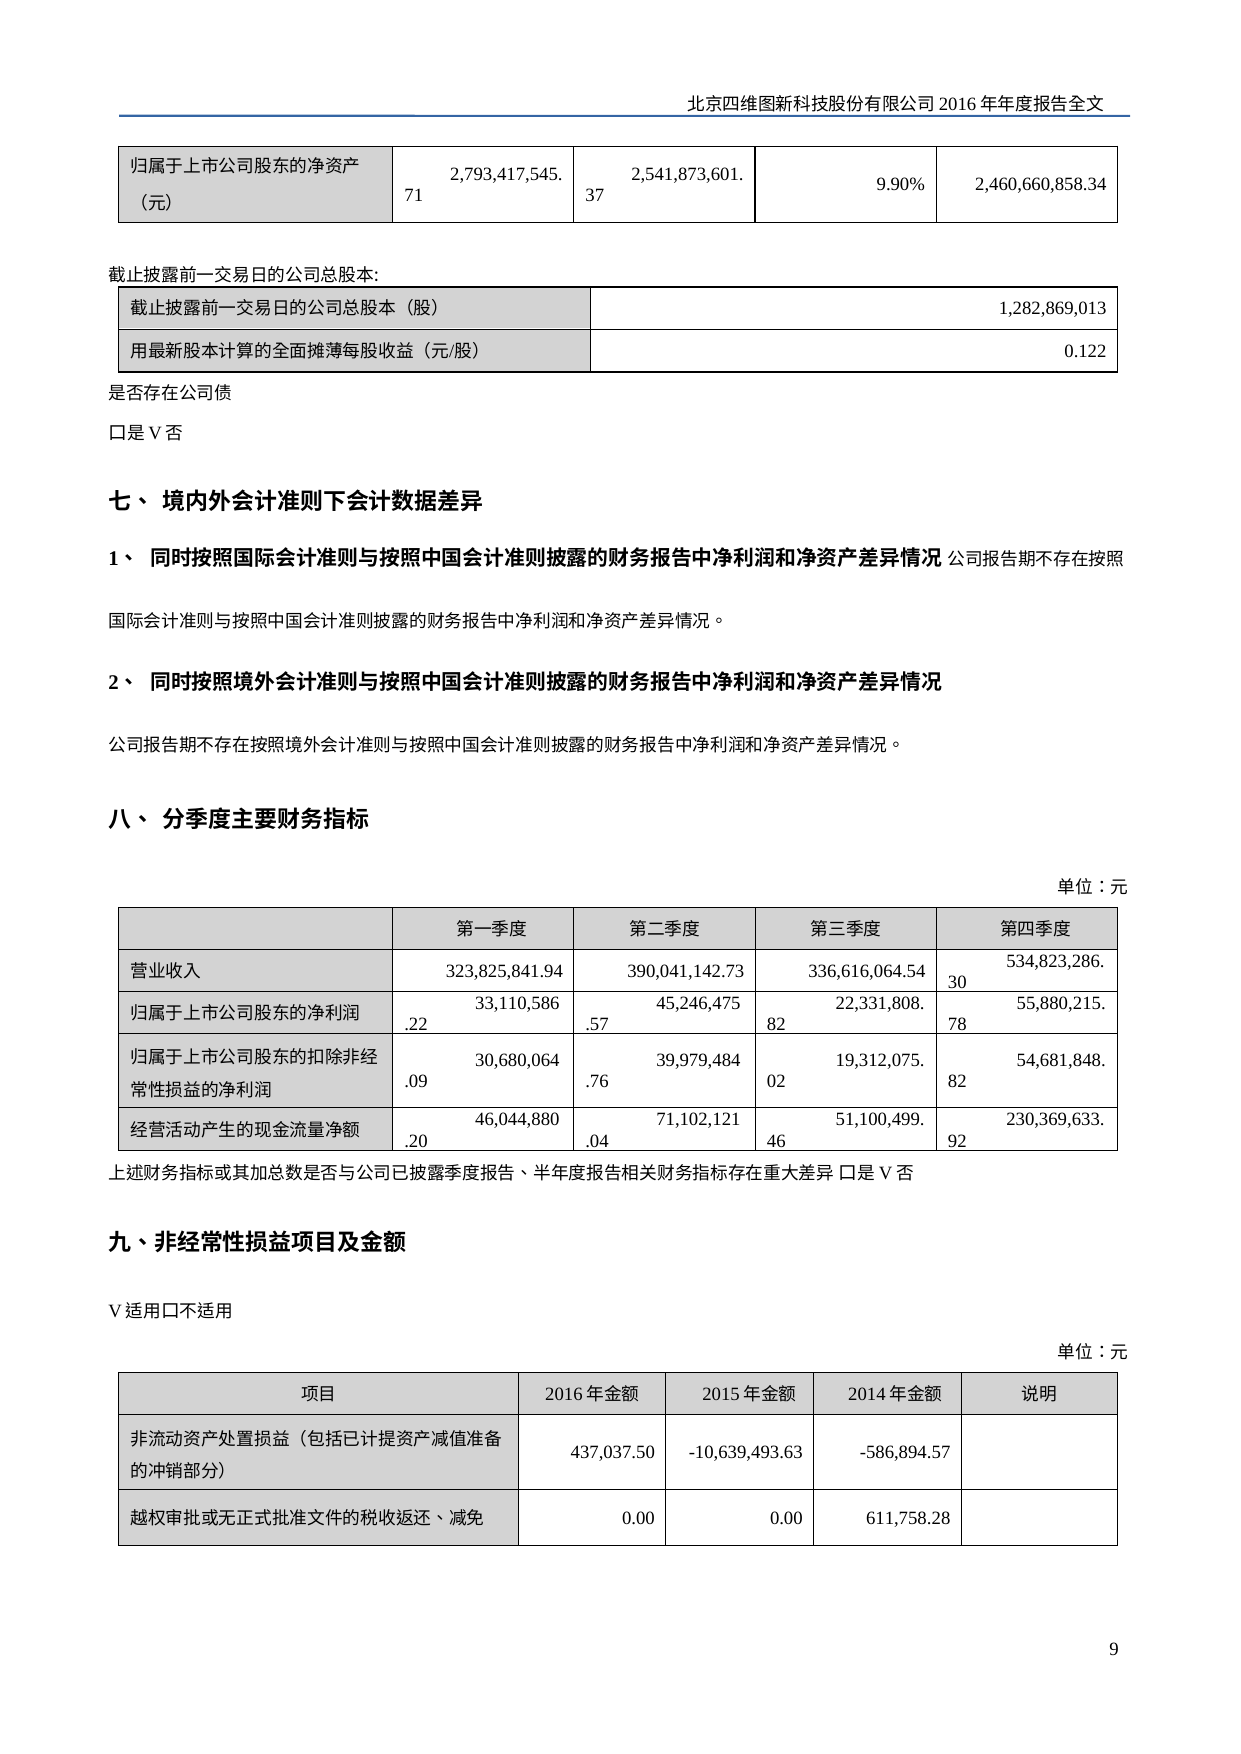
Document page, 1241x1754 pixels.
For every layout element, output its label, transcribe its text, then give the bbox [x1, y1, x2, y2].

table_header [119, 908, 392, 949]
table_header 2016年金额 [519, 1373, 665, 1414]
table_header 第三季度 [756, 908, 936, 949]
table_cell 0.00 [666, 1490, 813, 1545]
table_header 9.90% [756, 147, 936, 222]
table_cell -10,639,493.63 [666, 1415, 813, 1489]
table_cell 39,979,484.76 [574, 1034, 755, 1107]
table_cell 336,616,064.54 [756, 950, 936, 991]
table_cell 55,880,215.78 [937, 992, 1117, 1033]
text 口是V否 [108, 419, 1128, 445]
text 1、 同时按照国际会计准则与按照中国会计准则披露的财务报告中净利润和净资产差异情况 公司报告期不存在按照国际会计准则与按照中国会计准则披露的财务报告中净利润和净资产差异情况。 [108, 516, 1128, 640]
table_header 截止披露前一交易日的公司总股本（股） [119, 288, 590, 328]
table_cell 46,044,880.20 [393, 1108, 573, 1150]
table_cell 用最新股本计算的全面摊薄每股收益（元/股） [119, 330, 590, 371]
table_cell 经营活动产生的现金流量净额 [119, 1108, 392, 1150]
table_header 2,793,417,545.71 [393, 147, 573, 222]
table_header 2015年金额 [666, 1373, 813, 1414]
text 单位：元 [108, 1339, 1128, 1363]
table_cell 611,758.28 [814, 1490, 961, 1545]
table_cell [962, 1490, 1117, 1545]
table_cell 越权审批或无正式批准文件的税收返还、减免 [119, 1490, 518, 1545]
table_cell 0.122 [591, 330, 1117, 371]
text 公司报告期不存在按照境外会计准则与按照中国会计准则披露的财务报告中净利润和净资产差异情况。 [108, 702, 1128, 764]
table_cell 390,041,142.73 [574, 950, 755, 991]
text 七、 境内外会计准则下会计数据差异 [108, 485, 1128, 516]
table_header 1,282,869,013 [591, 288, 1117, 328]
text V适用口不适用 [108, 1297, 1128, 1323]
table_cell [962, 1415, 1117, 1489]
text 上述财务指标或其加总数是否与公司已披露季度报告、半年度报告相关财务指标存在重大差异 口是V否 [108, 1151, 1128, 1187]
table_cell 非流动资产处置损益（包括已计提资产减值准备 的冲销部分） [119, 1415, 518, 1489]
table_header 2014年金额 [814, 1373, 961, 1414]
table_cell 归属于上市公司股东的净利润 [119, 992, 392, 1033]
table_cell 534,823,286.30 [937, 950, 1117, 991]
table_cell 45,246,475.57 [574, 992, 755, 1033]
table_header 第一季度 [393, 908, 573, 949]
text 2、 同时按照境外会计准则与按照中国会计准则披露的财务报告中净利润和净资产差异情况 [108, 640, 1128, 702]
table_cell 19,312,075.02 [756, 1034, 936, 1107]
table_cell 437,037.50 [519, 1415, 665, 1489]
table_header 第二季度 [574, 908, 755, 949]
table_cell 30,680,064.09 [393, 1034, 573, 1107]
text 单位：元 [108, 874, 1128, 898]
table_cell 54,681,848.82 [937, 1034, 1117, 1107]
table_header 说明 [962, 1373, 1117, 1414]
table_cell 33,110,586.22 [393, 992, 573, 1033]
table_cell 归属于上市公司股东的扣除非经 常性损益的净利润 [119, 1034, 392, 1107]
table_header 项目 [119, 1373, 518, 1414]
table_header 2,460,660,858.34 [937, 147, 1117, 222]
table_cell -586,894.57 [814, 1415, 961, 1489]
text 九、非经常性损益项目及金额 [108, 1226, 1128, 1258]
table_cell 营业收入 [119, 950, 392, 991]
text 截止披露前一交易日的公司总股本: [108, 262, 1128, 286]
table_cell 51,100,499.46 [756, 1108, 936, 1150]
table_cell 230,369,633.92 [937, 1108, 1117, 1150]
table_cell 323,825,841.94 [393, 950, 573, 991]
table_cell 71,102,121.04 [574, 1108, 755, 1150]
table_cell 22,331,808.82 [756, 992, 936, 1033]
table_header 第四季度 [937, 908, 1117, 949]
text 八、 分季度主要财务指标 [108, 803, 1128, 835]
text 是否存在公司债 [108, 381, 1128, 405]
table_header 2,541,873,601.37 [574, 147, 754, 222]
table_cell 0.00 [519, 1490, 665, 1545]
table_header 归属于上市公司股东的净资产 （元） [119, 147, 392, 222]
